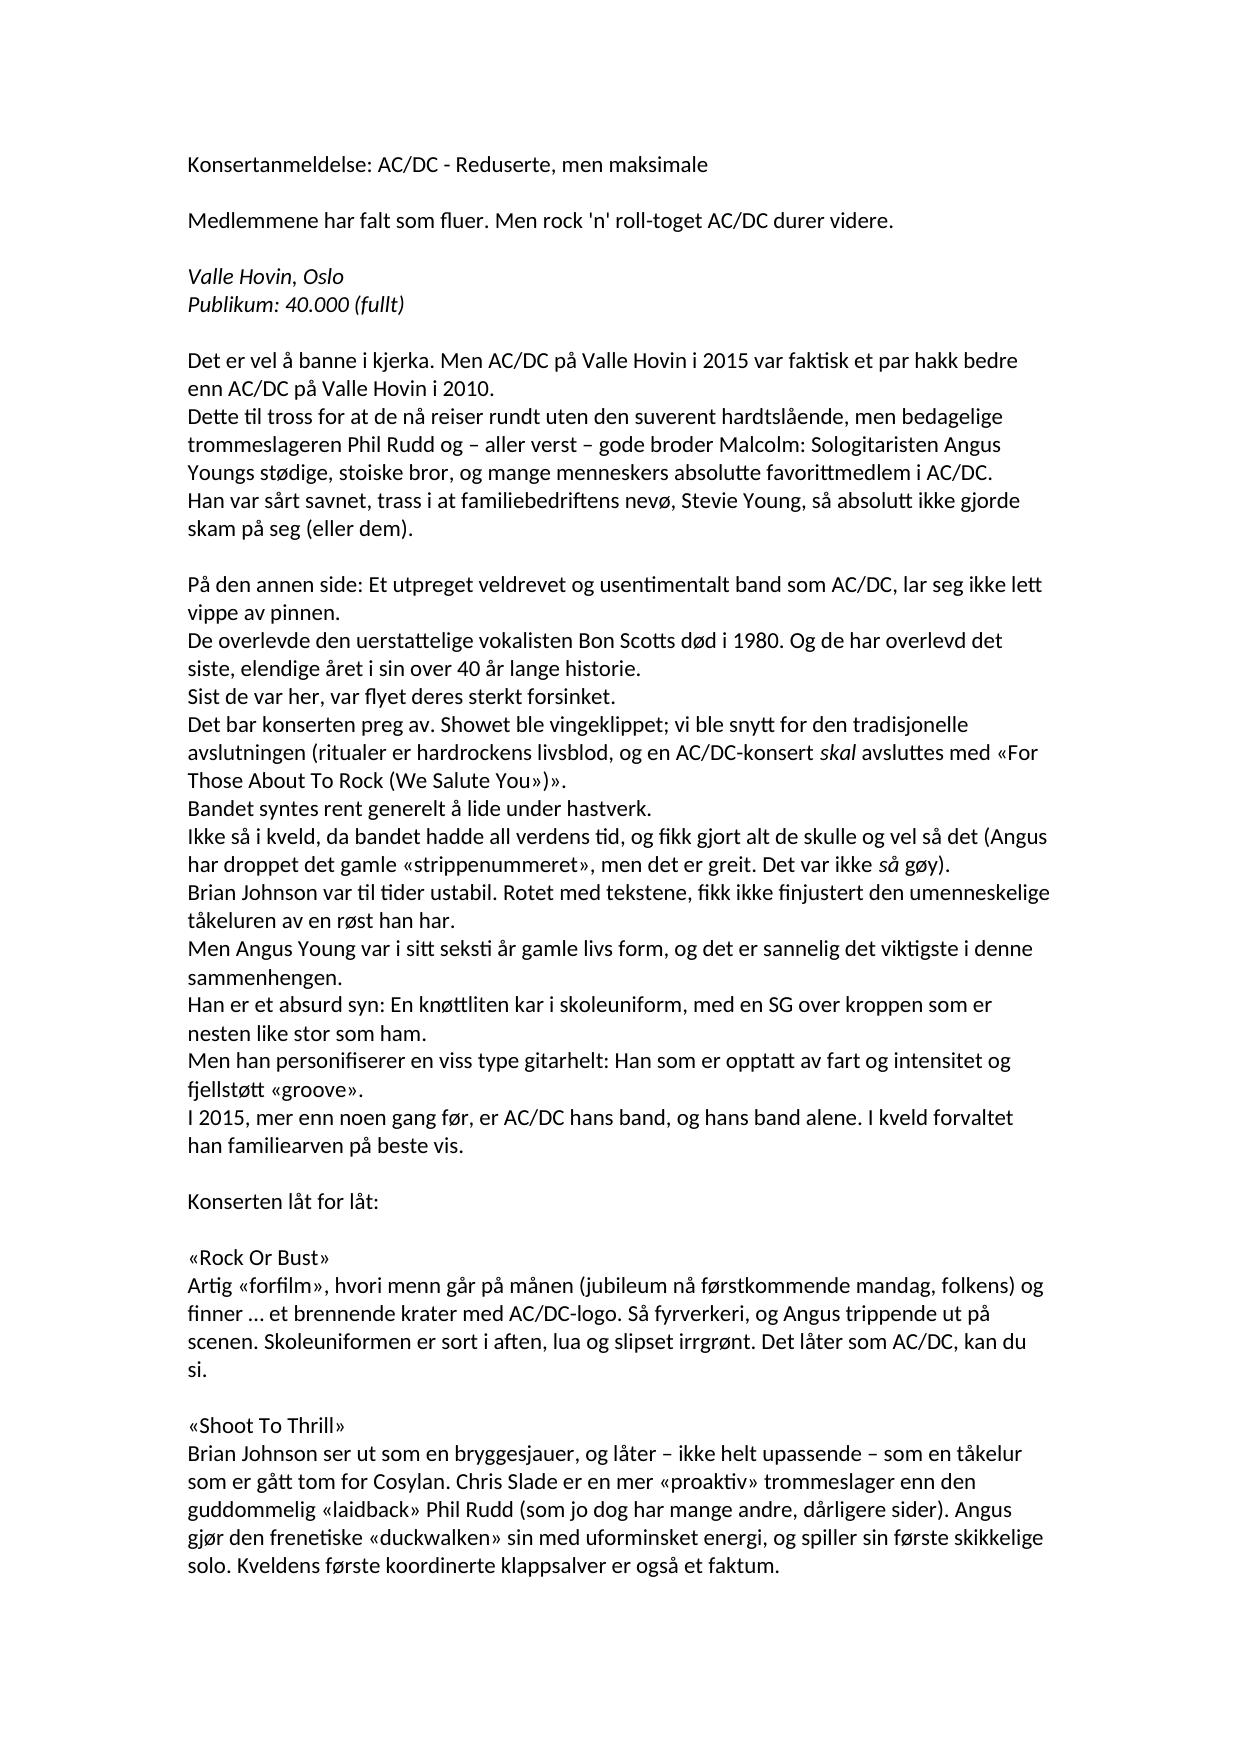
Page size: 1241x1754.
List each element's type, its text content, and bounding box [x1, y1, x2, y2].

text Dette til tross for at de nå reiser rundt uten den suverent hardtslående, men bedagelige trommeslageren Phil Rudd og – aller verst – gode broder Malcolm: Sologitaristen Angus Youngs stødige, stoiske bror, og mange menneskers absolutte favorittmedlem i AC/DC. [187, 402, 1053, 486]
text Brian Johnson var til tider ustabil. Rotet med tekstene, fikk ikke finjustert den umenneskelige tåkeluren av en røst han har. [187, 878, 1053, 934]
text De overlevde den uerstattelige vokalisten Bon Scotts død i 1980. Og de har overlevd det siste, elendige året i sin over 40 år lange historie. [187, 626, 1053, 682]
text Det bar konserten preg av. Showet ble vingeklippet; vi ble snytt for den tradisjonelle avslutningen (ritualer er hardrockens livsblod, og en AC/DC-konsert skal avsluttes med «For Those About To Rock (We Salute You»)». [187, 710, 1053, 794]
text Ikke så i kveld, da bandet hadde all verdens tid, og fikk gjort alt de skulle og vel så det (Angus har droppet det gamle «strippenummeret», men det er greit. Det var ikke så gøy). [187, 822, 1053, 878]
text På den annen side: Et utpreget veldrevet og usentimentalt band som AC/DC, lar seg ikke lett vippe av pinnen. [187, 570, 1053, 626]
text Konserten låt for låt: [187, 1187, 1053, 1215]
text Artig «forfilm», hvori menn går på månen (jubileum nå førstkommende mandag, folkens) og finner … et brennende krater med AC/DC-logo. Så fyrverkeri, og Angus trippende ut på scenen. Skoleuniformen er sort i aften, lua og slipset irrgrønt. Det låter som AC/DC, kan du si. [187, 1271, 1053, 1383]
text «Rock Or Bust» [187, 1243, 1053, 1271]
text Han er et absurd syn: En knøttliten kar i skoleuniform, med en SG over kroppen som er nesten like stor som ham. [187, 991, 1053, 1047]
text Publikum: 40.000 (fullt) [187, 290, 1053, 318]
text Valle Hovin, Oslo [187, 262, 1053, 290]
text Det er vel å banne i kjerka. Men AC/DC på Valle Hovin i 2015 var faktisk et par hakk bedre enn AC/DC på Valle Hovin i 2010. [187, 346, 1053, 402]
text Medlemmene har falt som fluer. Men rock 'n' roll-toget AC/DC durer videre. [187, 206, 1053, 234]
text Men han personifiserer en viss type gitarhelt: Han som er opptatt av fart og intensitet og fjellstøtt «groove». [187, 1047, 1053, 1103]
text Bandet syntes rent generelt å lide under hastverk. [187, 794, 1053, 822]
text Brian Johnson ser ut som en bryggesjauer, og låter – ikke helt upassende – som en tåkelur som er gått tom for Cosylan. Chris Slade er en mer «proaktiv» trommeslager enn den guddommelig «laidback» Phil Rudd (som jo dog har mange andre, dårligere sider). Angus gjør den frenetiske «duckwalken» sin med uforminsket energi, og spiller sin første skikkelige solo. Kveldens første koordinerte klappsalver er også et faktum. [187, 1439, 1053, 1579]
text Konsertanmeldelse: AC/DC - Reduserte, men maksimale [187, 150, 1053, 178]
text I 2015, mer enn noen gang før, er AC/DC hans band, og hans band alene. I kveld forvaltet han familiearven på beste vis. [187, 1103, 1053, 1159]
text Sist de var her, var flyet deres sterkt forsinket. [187, 682, 1053, 710]
text Han var sårt savnet, trass i at familiebedriftens nevø, Stevie Young, så absolutt ikke gjorde skam på seg (eller dem). [187, 486, 1053, 542]
text «Shoot To Thrill» [187, 1411, 1053, 1439]
text Men Angus Young var i sitt seksti år gamle livs form, og det er sannelig det viktigste i denne sammenhengen. [187, 934, 1053, 991]
